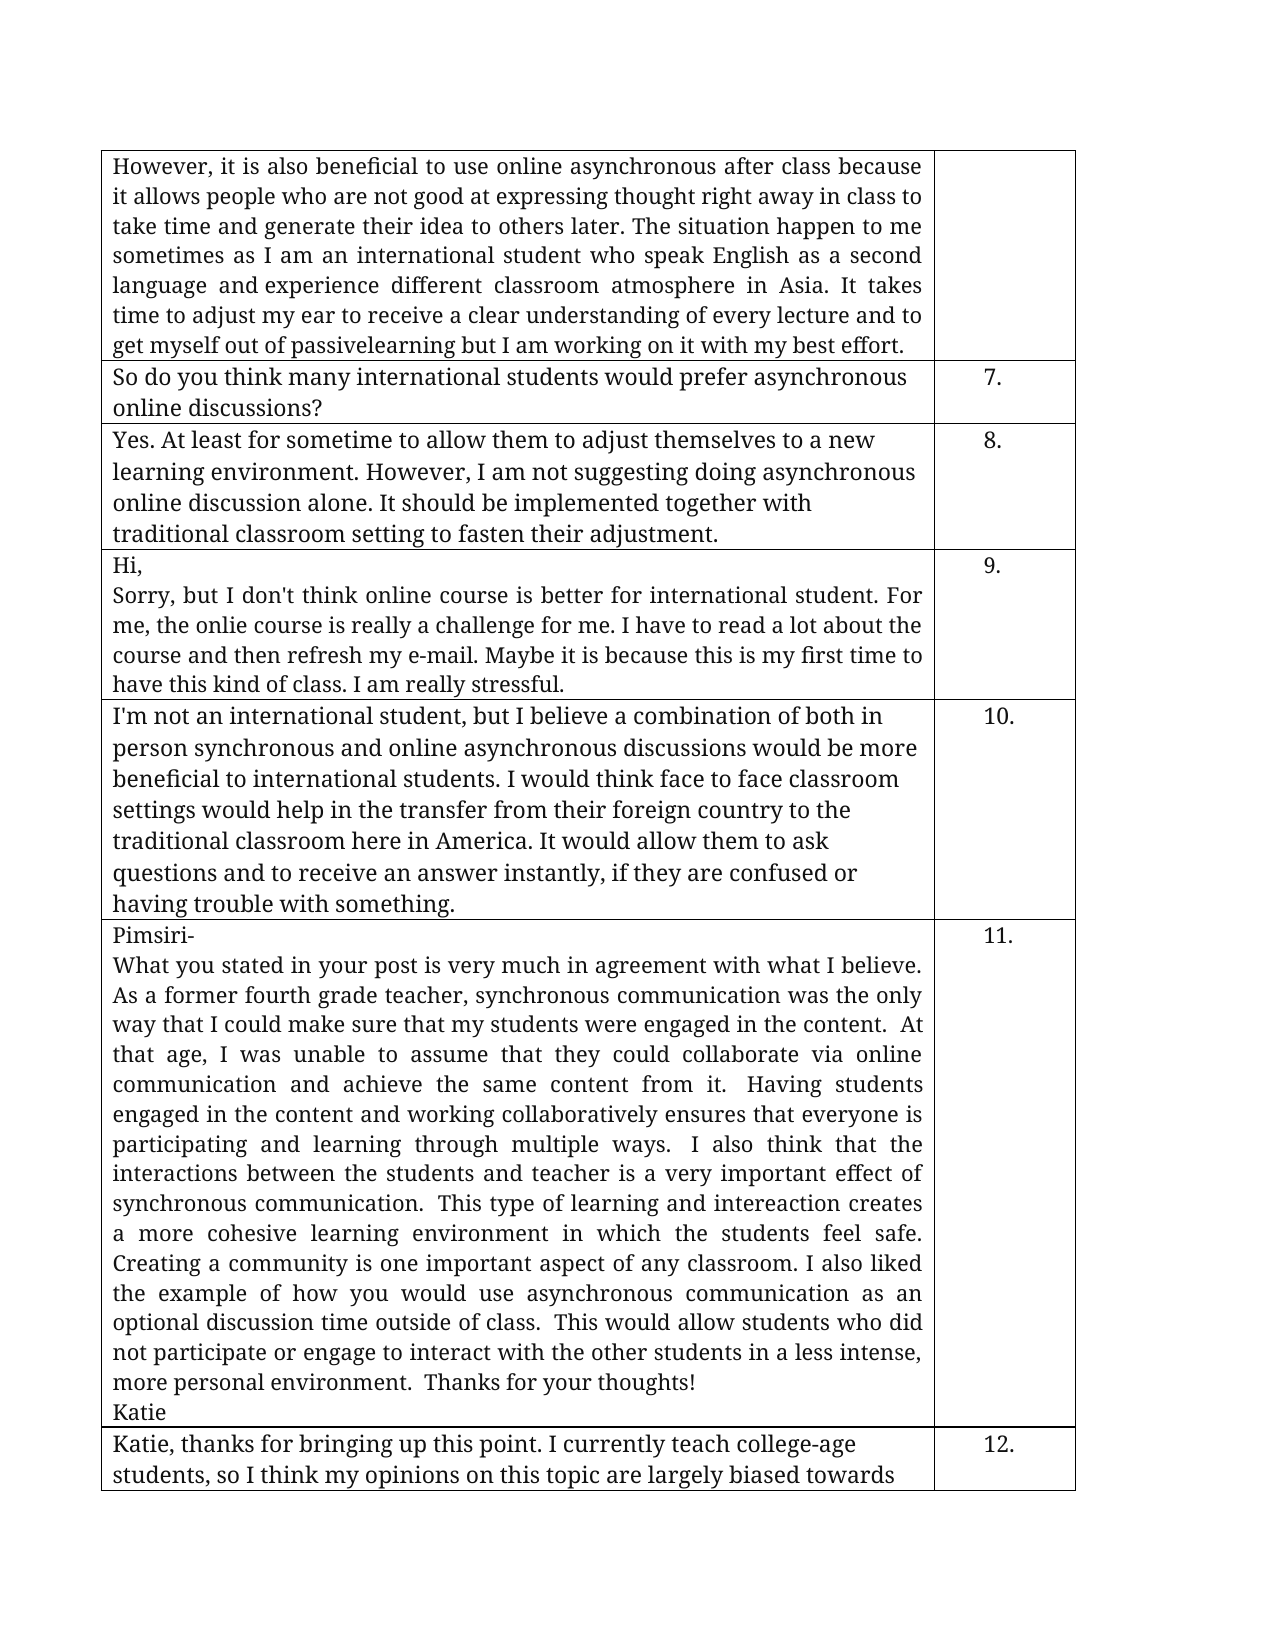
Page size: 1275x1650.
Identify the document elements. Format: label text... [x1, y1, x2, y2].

table_cell [935, 151, 1075, 359]
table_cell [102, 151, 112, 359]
table_cell So do you think many international students would prefer asynchronous online discussions? [323, 361, 934, 423]
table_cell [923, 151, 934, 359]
table_cell [935, 920, 1075, 1426]
table_cell [935, 700, 1075, 919]
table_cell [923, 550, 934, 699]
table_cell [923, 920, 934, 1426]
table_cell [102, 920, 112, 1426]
table_cell Yes. At least for sometime to allow them to adjust themselves to a new learning environment. However, I am not suggesting doing asynchronous online discussion alone. It should be implemented together with traditional classroom setting to fasten their adjustment. [719, 424, 934, 549]
table_cell [935, 1428, 1075, 1490]
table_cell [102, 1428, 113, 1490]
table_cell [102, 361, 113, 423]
table_cell [935, 424, 1075, 549]
table_cell I'm not an international student, but I believe a combination of both in person synchronous and online asynchronous discussions would be more beneficial to international students. I would think face to face classroom settings would help in the transfer from their foreign country to the traditional classroom here in America. It would allow them to ask questions and to receive an answer instantly, if they are confused or having trouble with something. [456, 700, 934, 919]
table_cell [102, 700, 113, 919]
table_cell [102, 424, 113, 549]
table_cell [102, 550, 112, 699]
table_cell [935, 361, 1075, 423]
table_cell [935, 550, 1075, 699]
